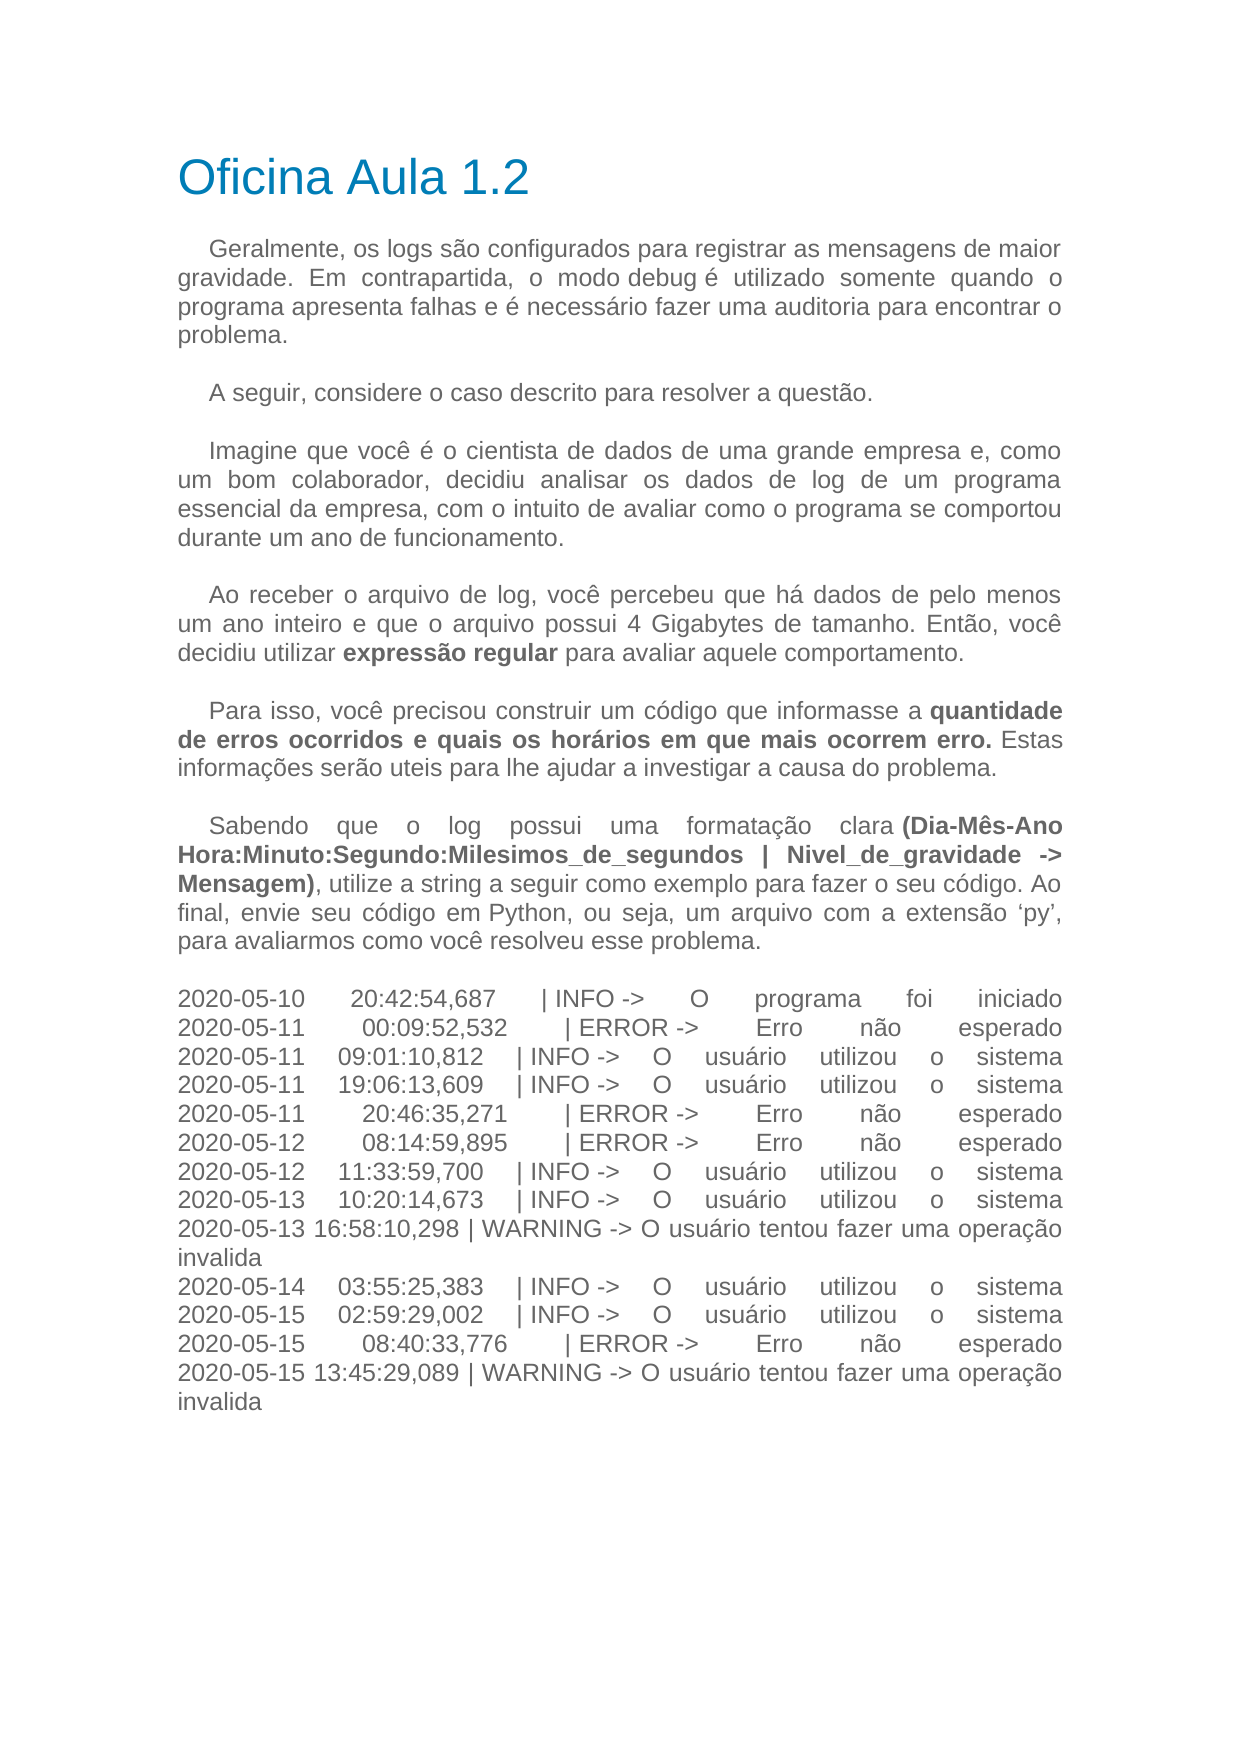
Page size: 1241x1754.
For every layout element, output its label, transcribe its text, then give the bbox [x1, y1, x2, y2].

text 2020-05-10 20:42:54,687 | INFO -> O programa foi iniciado 2020-05-11 00:09:52,532 | ERROR -> Erro não esperado 2020-05-11 09:01:10,812 | INFO -> O usuário utilizou o sistema 2020-05-11 19:06:13,609 | INFO -> O usuário utilizou o sistema 2020-05-11 20:46:35,271 | ERROR -> Erro não esperado 2020-05-12 08:14:59,895 | ERROR -> Erro não esperado 2020-05-12 11:33:59,700 | INFO -> O usuário utilizou o sistema 2020-05-13 10:20:14,673 | INFO -> O usuário utilizou o sistema 2020-05-13 16:58:10,298 | WARNING -> O usuário tentou fazer uma operação invalida 2020-05-14 03:55:25,383 | INFO -> O usuário utilizou o sistema 2020-05-15 02:59:29,002 | INFO -> O usuário utilizou o sistema 2020-05-15 08:40:33,776 | ERROR -> Erro não esperado 2020-05-15 13:45:29,089 | WARNING -> O usuário tentou fazer uma operação invalida [177, 984, 1063, 1416]
text Para isso, você precisou construir um código que informasse a quantidade de erros ocorridos e quais os horários em que mais ocorrem erro. Estas informações serão uteis para lhe ajudar a investigar a causa do problema. [177, 696, 1063, 782]
text Sabendo que o log possui uma formatação clara (Dia-Mês-Ano Hora:Minuto:Segundo:Milesimos_de_segundos | Nivel_de_gravidade -> Mensagem), utilize a string a seguir como exemplo para fazer o seu código. Ao final, envie seu código em Python, ou seja, um arquivo com a extensão ‘py’, para avaliarmos como você resolveu esse problema. [177, 811, 1063, 955]
text Geralmente, os logs são configurados para registrar as mensagens de maior gravidade. Em contrapartida, o modo debug é utilizado somente quando o programa apresenta falhas e é necessário fazer uma auditoria para encontrar o problema. [177, 234, 1063, 349]
text A seguir, considere o caso descrito para resolver a questão. [177, 378, 1063, 407]
text Oficina Aula 1.2 [177, 148, 1063, 205]
text Imagine que você é o cientista de dados de uma grande empresa e, como um bom colaborador, decidiu analisar os dados de log de um programa essencial da empresa, com o intuito de avaliar como o programa se comportou durante um ano de funcionamento. [177, 436, 1063, 551]
text Ao receber o arquivo de log, você percebeu que há dados de pelo menos um ano inteiro e que o arquivo possui 4 Gigabytes de tamanho. Então, você decidiu utilizar expressão regular para avaliar aquele comportamento. [177, 581, 1063, 667]
